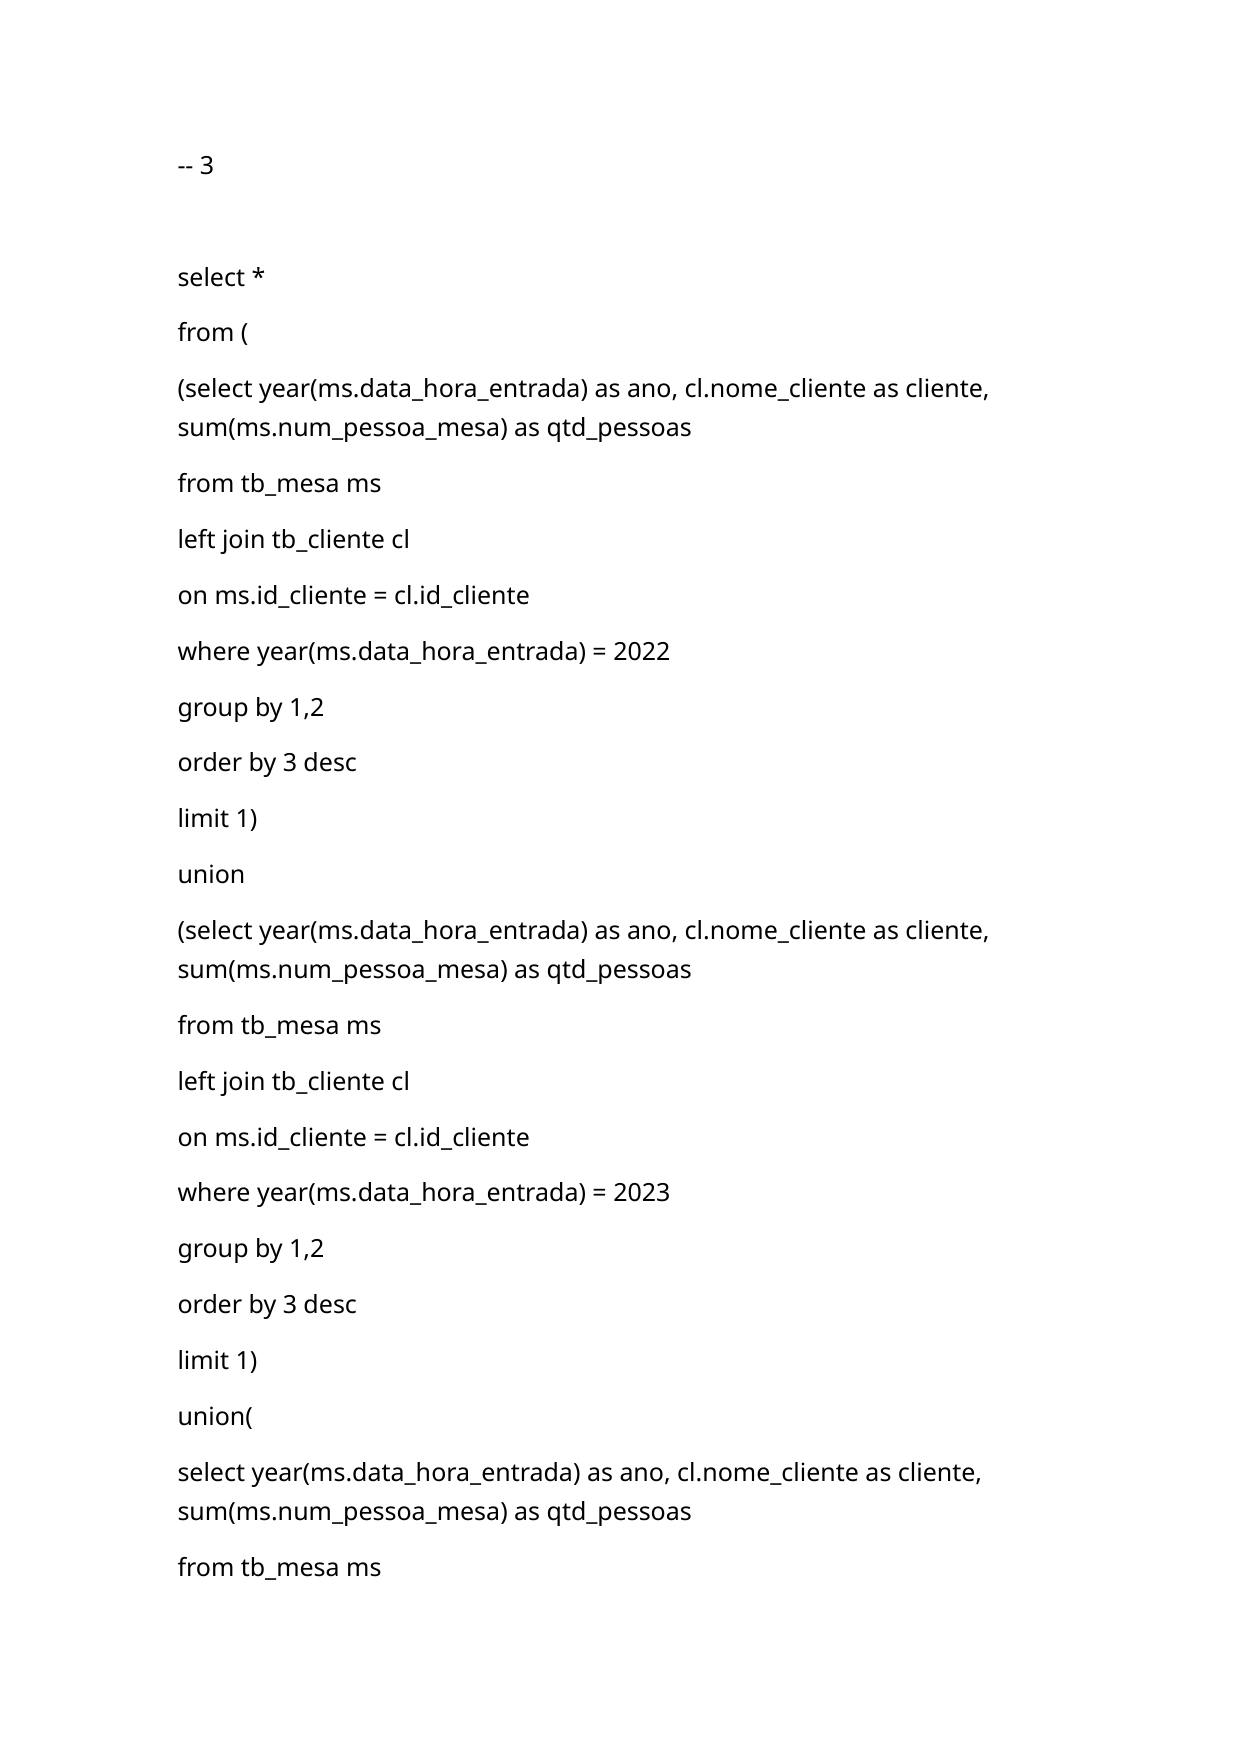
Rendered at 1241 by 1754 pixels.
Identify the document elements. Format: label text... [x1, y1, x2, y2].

text select year(ms.data_hora_entrada) as ano, cl.nome_cliente as cliente, sum(ms.num_pessoa_mesa) as qtd_pessoas [177, 1454, 1063, 1527]
text group by 1,2 [177, 689, 1063, 723]
text limit 1) [177, 1343, 1063, 1377]
text union( [177, 1398, 1063, 1432]
text on ms.id_cliente = cl.id_cliente [177, 578, 1063, 612]
text left join tb_cliente cl [177, 1063, 1063, 1097]
text union [177, 857, 1063, 891]
text where year(ms.data_hora_entrada) = 2023 [177, 1175, 1063, 1209]
text from tb_mesa ms [177, 1549, 1063, 1583]
text order by 3 desc [177, 745, 1063, 779]
text (select year(ms.data_hora_entrada) as ano, cl.nome_cliente as cliente, sum(ms.num_pessoa_mesa) as qtd_pessoas [177, 371, 1063, 444]
text order by 3 desc [177, 1287, 1063, 1321]
text on ms.id_cliente = cl.id_cliente [177, 1119, 1063, 1153]
text select * [177, 259, 1063, 293]
text group by 1,2 [177, 1231, 1063, 1265]
text left join tb_cliente cl [177, 522, 1063, 556]
text from tb_mesa ms [177, 466, 1063, 500]
text -- 3 [177, 148, 1063, 182]
text from ( [177, 315, 1063, 349]
text limit 1) [177, 801, 1063, 835]
text from tb_mesa ms [177, 1008, 1063, 1042]
text where year(ms.data_hora_entrada) = 2022 [177, 633, 1063, 667]
text (select year(ms.data_hora_entrada) as ano, cl.nome_cliente as cliente, sum(ms.num_pessoa_mesa) as qtd_pessoas [177, 913, 1063, 986]
